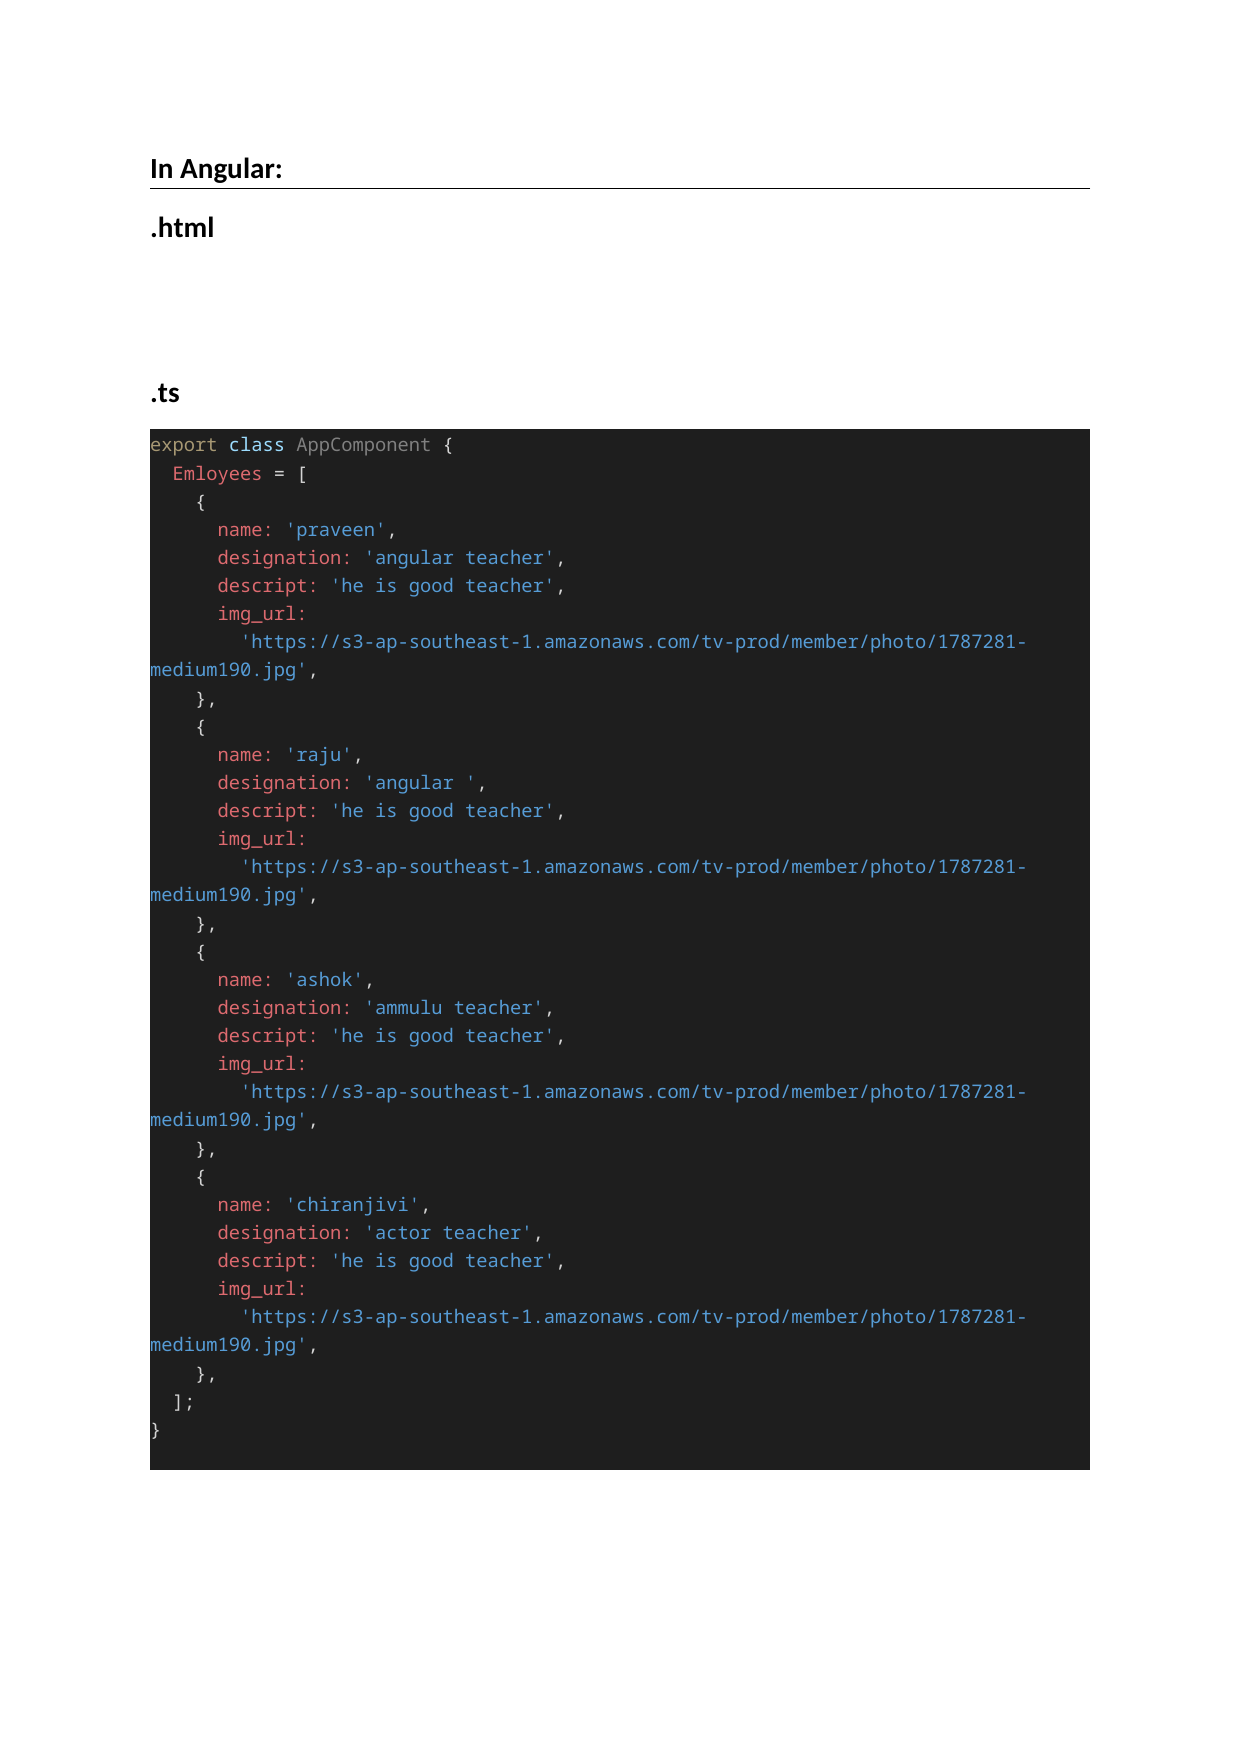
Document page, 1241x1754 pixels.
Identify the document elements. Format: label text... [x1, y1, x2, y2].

text { [150, 485, 1090, 513]
text designation: 'ammulu teacher', [150, 992, 1090, 1020]
text img_url: [150, 823, 1090, 851]
text img_url: [150, 598, 1090, 626]
text descript: 'he is good teacher', [150, 1020, 1090, 1048]
text img_url: [150, 1048, 1090, 1076]
text img_url: [150, 1273, 1090, 1301]
text designation: 'actor teacher', [150, 1217, 1090, 1245]
text name: 'chiranjivi', [150, 1188, 1090, 1217]
text descript: 'he is good teacher', [150, 570, 1090, 598]
text { [150, 935, 1090, 963]
text 'https://s3-ap-southeast-1.amazonaws.com/tv-prod/member/photo/1787281-medium190.jpg', [150, 851, 1090, 907]
text }, [150, 1357, 1090, 1385]
text descript: 'he is good teacher', [150, 1245, 1090, 1273]
text 'https://s3-ap-southeast-1.amazonaws.com/tv-prod/member/photo/1787281-medium190.jpg', [150, 1076, 1090, 1132]
text name: 'raju', [150, 738, 1090, 767]
text name: 'praveen', [150, 513, 1090, 542]
text .ts [150, 374, 1090, 410]
text .html [150, 209, 1090, 244]
text }, [150, 907, 1090, 935]
text Emloyees = [ [150, 457, 1090, 485]
text export class AppComponent { [150, 429, 1090, 457]
text designation: 'angular teacher', [150, 542, 1090, 570]
text ]; [150, 1385, 1090, 1413]
text 'https://s3-ap-southeast-1.amazonaws.com/tv-prod/member/photo/1787281-medium190.jpg', [150, 1301, 1090, 1357]
text }, [150, 682, 1090, 710]
text descript: 'he is good teacher', [150, 795, 1090, 823]
text 'https://s3-ap-southeast-1.amazonaws.com/tv-prod/member/photo/1787281-medium190.jpg', [150, 626, 1090, 682]
text { [150, 710, 1090, 738]
text In Angular: [150, 150, 1090, 188]
text }, [150, 1132, 1090, 1160]
text name: 'ashok', [150, 963, 1090, 992]
text designation: 'angular ', [150, 767, 1090, 795]
text } [150, 1413, 1090, 1442]
text { [150, 1160, 1090, 1188]
